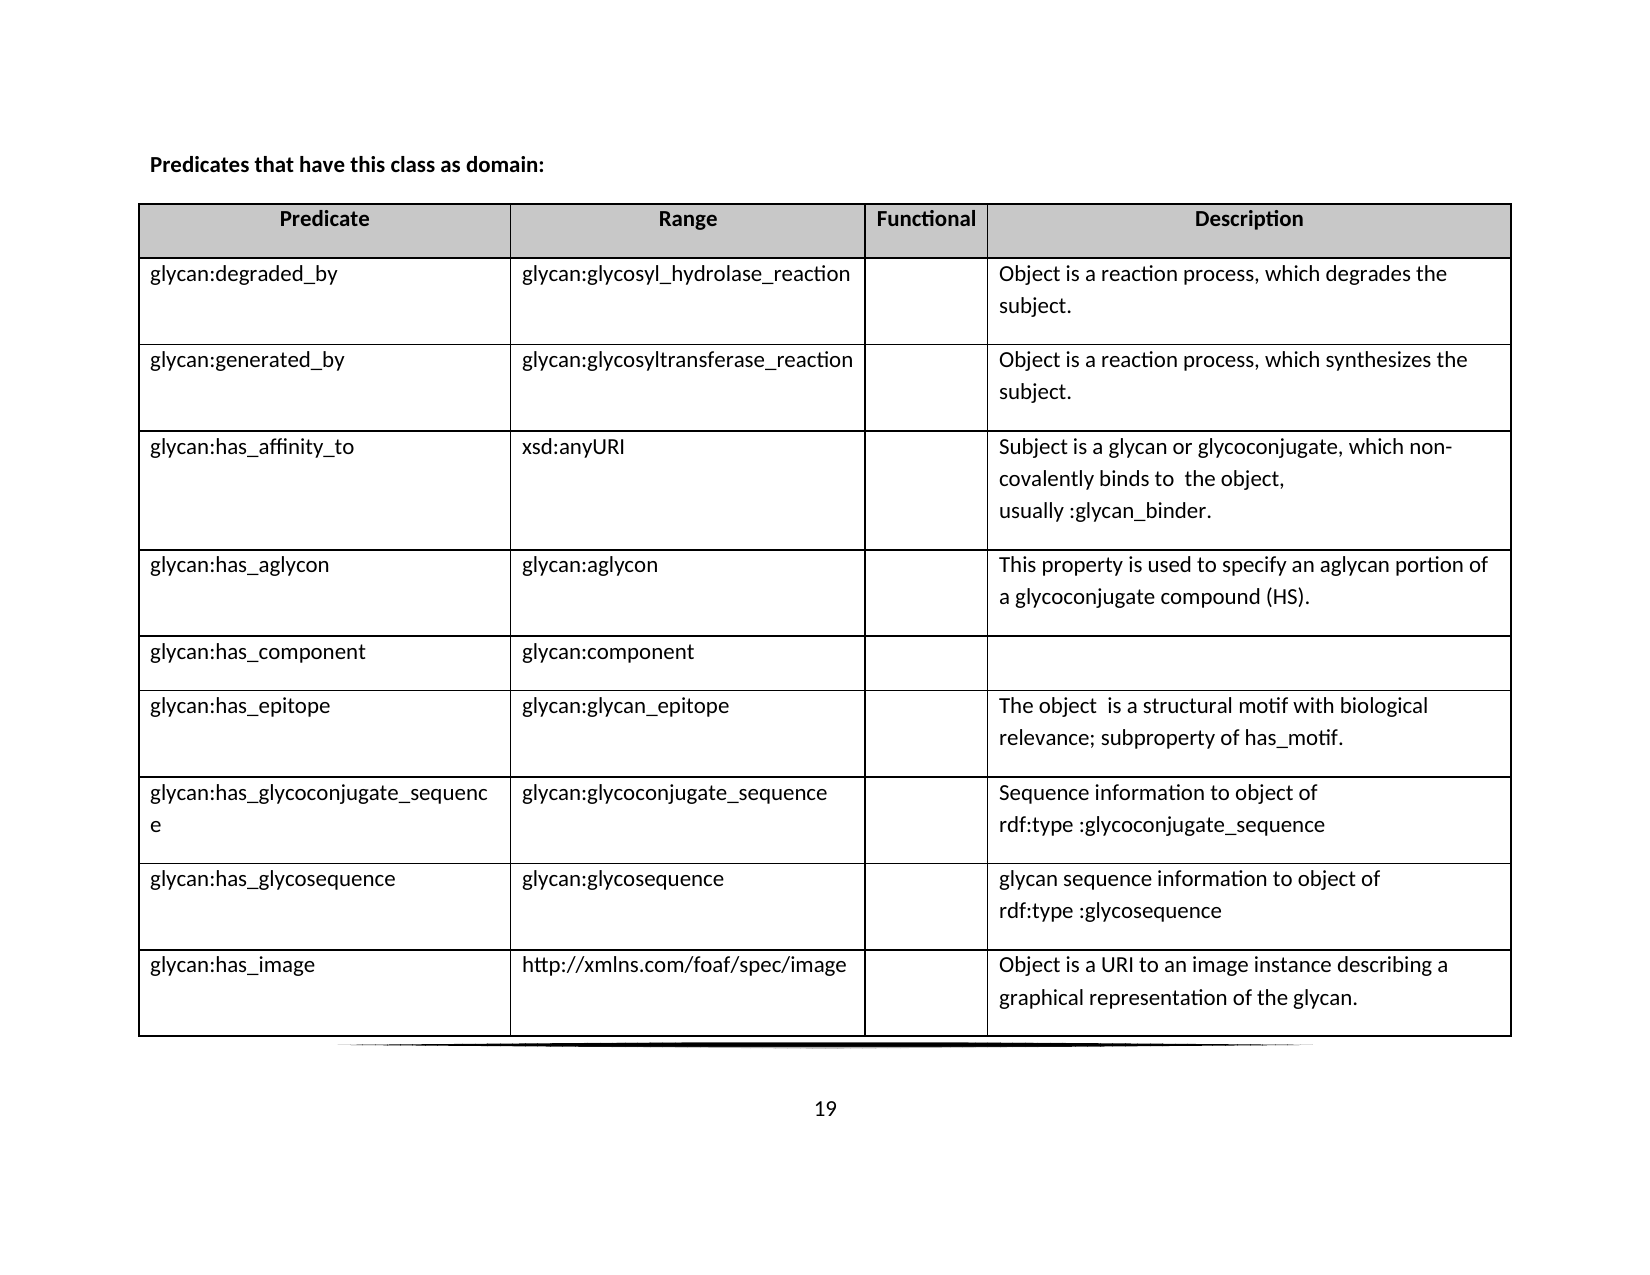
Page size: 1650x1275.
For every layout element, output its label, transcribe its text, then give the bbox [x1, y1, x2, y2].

table_cell [866, 778, 987, 862]
table_cell Object is a reaction process, which synthesizes the subject. [988, 345, 1510, 430]
table_cell xsd:anyURI [511, 432, 864, 549]
table_cell glycan:has_aglycon [140, 551, 510, 635]
table_cell Object is a URI to an image instance describing a graphical representation of the glycan. [988, 951, 1510, 1035]
table_cell [866, 691, 987, 776]
table_cell Object is a reaction process, which degrades the subject. [988, 259, 1510, 344]
table_cell glycan:has_image [140, 951, 510, 1035]
table_header Predicate [140, 205, 510, 257]
table_header Description [988, 205, 1510, 257]
table_cell Subject is a glycan or glycoconjugate, which non-covalently binds to the object, usually :glycan_binder. [988, 432, 1510, 549]
table_cell [866, 551, 987, 635]
table_cell [866, 432, 987, 549]
table_cell The object is a structural motif with biological relevance; subproperty of has_motif. [988, 691, 1510, 776]
table_cell [988, 637, 1510, 689]
table_cell glycan:glycosyl_hydrolase_reaction [511, 259, 864, 344]
table_cell glycan:has_glycoconjugate_sequence [140, 778, 510, 862]
table_cell glycan:has_component [140, 637, 510, 689]
table_cell glycan:has_epitope [140, 691, 510, 776]
table_cell glycan:has_affinity_to [140, 432, 510, 549]
table_cell glycan:aglycon [511, 551, 864, 635]
table_cell glycan:component [511, 637, 864, 689]
table_cell [866, 345, 987, 430]
table_cell [866, 259, 987, 344]
table_cell [866, 637, 987, 689]
table_cell http://xmlns.com/foaf/spec/image [511, 951, 864, 1035]
picture [337, 1041, 1313, 1049]
table_header Functional [866, 205, 987, 257]
table_cell glycan:degraded_by [140, 259, 510, 344]
table_cell [866, 951, 987, 1035]
table_cell glycan:glycosyltransferase_reaction [511, 345, 864, 430]
table_cell Sequence information to object of rdf:type :glycoconjugate_sequence [988, 778, 1510, 862]
text Predicates that have this class as domain: [150, 150, 1500, 178]
table_header Range [511, 205, 864, 257]
table_cell glycan sequence information to object of rdf:type :glycosequence [988, 864, 1510, 949]
table_cell glycan:glycan_epitope [511, 691, 864, 776]
table_cell glycan:glycosequence [511, 864, 864, 949]
table_cell [866, 864, 987, 949]
table_cell glycan:has_glycosequence [140, 864, 510, 949]
table_cell This property is used to specify an aglycan portion of a glycoconjugate compound (HS). [988, 551, 1510, 635]
table_cell glycan:glycoconjugate_sequence [511, 778, 864, 862]
table_cell glycan:generated_by [140, 345, 510, 430]
